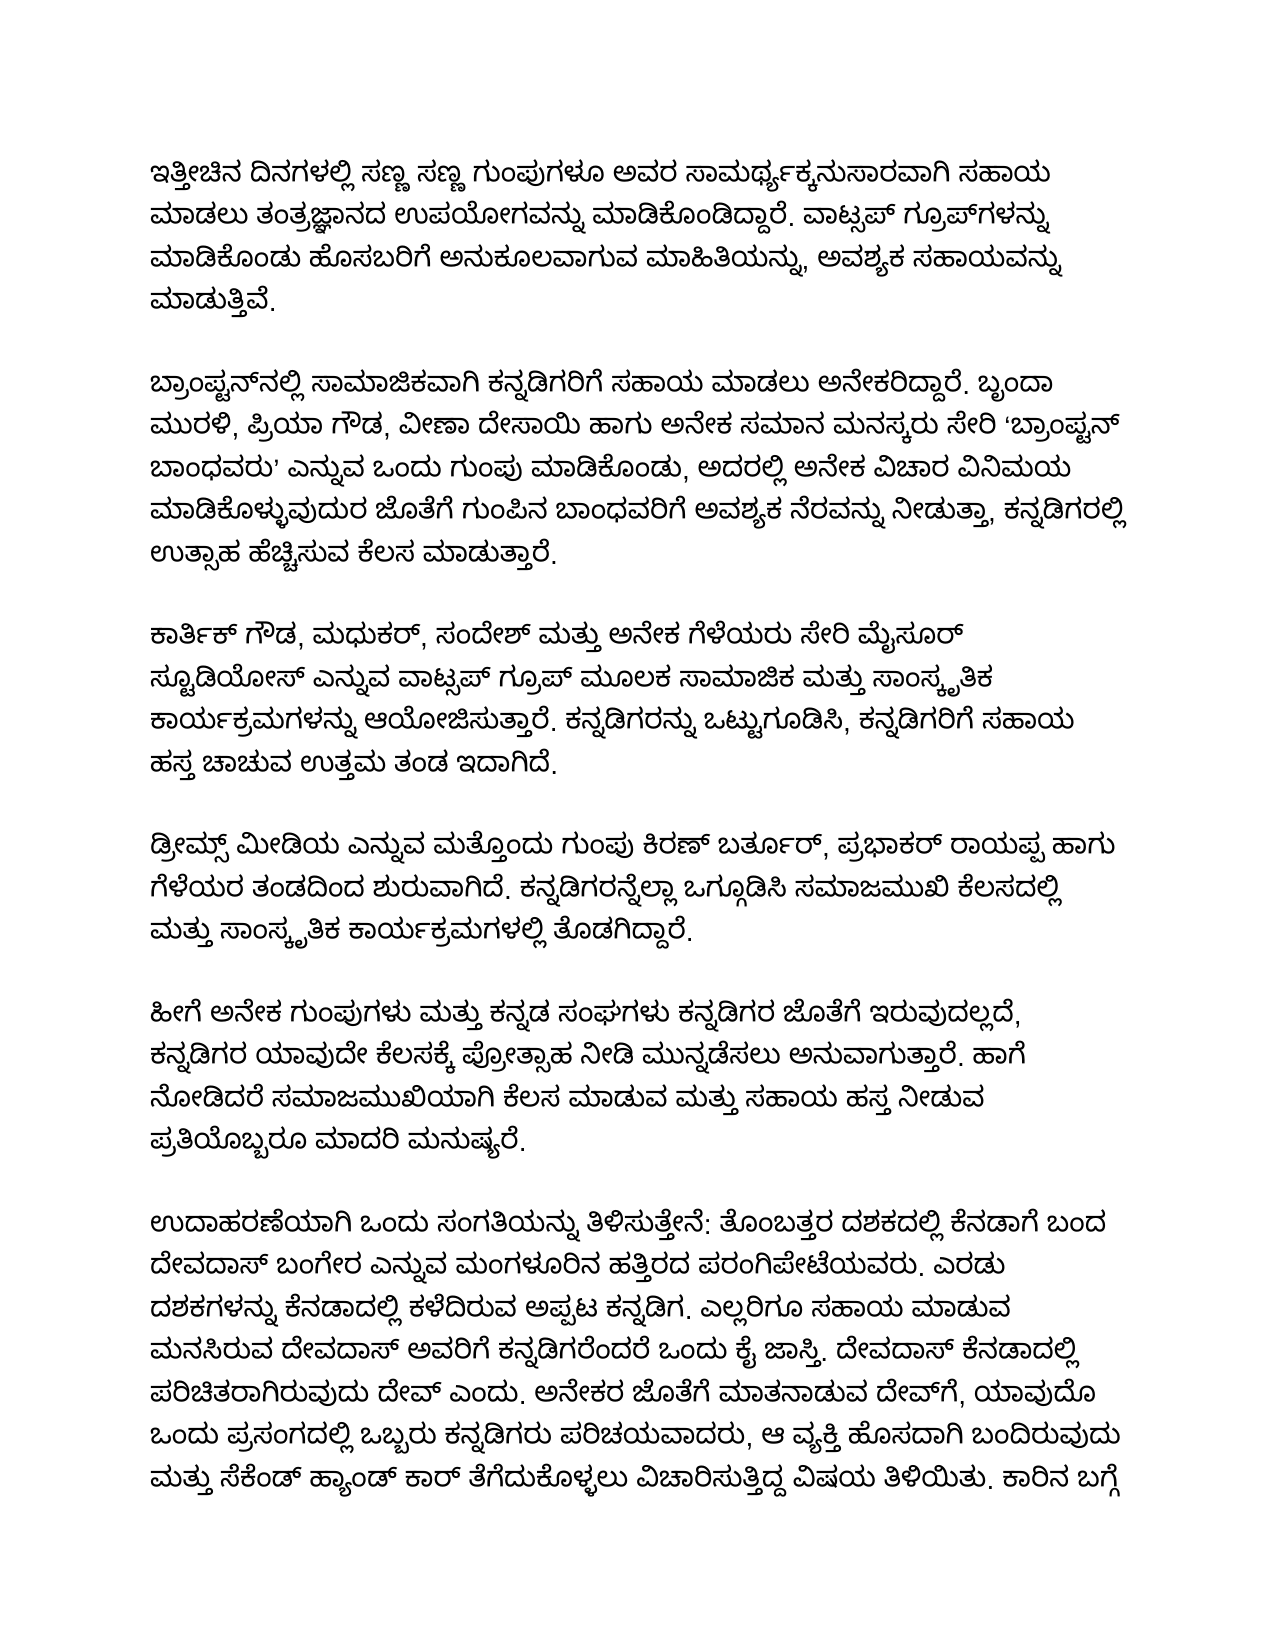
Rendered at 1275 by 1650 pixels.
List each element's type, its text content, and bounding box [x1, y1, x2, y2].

text ಇತ್ತೀಚಿನ ದಿನಗಳಲ್ಲಿ ಸಣ್ಣ ಸಣ್ಣ ಗುಂಪುಗಳೂ ಅವರ ಸಾಮರ್ಥ್ಯಕ್ಕನುಸಾರವಾಗಿ ಸಹಾಯ ಮಾಡಲು ತಂತ್ರಜ್ಞಾನದ ಉಪಯೋಗವನ್ನು ಮಾಡಿಕೊಂಡಿದ್ದಾರೆ. ವಾಟ್ಸಪ್ ಗ್ರೂಪ್‌ಗಳನ್ನು ಮಾಡಿಕೊಂಡು ಹೊಸಬರಿಗೆ ಅನುಕೂಲವಾಗುವ ಮಾಹಿತಿಯನ್ನು, ಅವಶ್ಯಕ ಸಹಾಯವನ್ನು ಮಾಡುತ್ತಿವೆ. [150, 150, 1125, 320]
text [150, 1200, 1125, 1497]
text ಹೀಗೆ ಅನೇಕ ಗುಂಪುಗಳು ಮತ್ತು ಕನ್ನಡ ಸಂಘಗಳು ಕನ್ನಡಿಗರ ಜೊತೆಗೆ ಇರುವುದಲ್ಲದೆ, ಕನ್ನಡಿಗರ ಯಾವುದೇ ಕೆಲಸಕ್ಕೆ ಪ್ರೋತ್ಸಾಹ ನೀಡಿ ಮುನ್ನಡೆಸಲು ಅನುವಾಗುತ್ತಾರೆ. ಹಾಗೆ ನೋಡಿದರೆ ಸಮಾಜಮುಖಿಯಾಗಿ ಕೆಲಸ ಮಾಡುವ ಮತ್ತು ಸಹಾಯ ಹಸ್ತ ನೀಡುವ ಪ್ರತಿಯೊಬ್ಬರೂ ಮಾದರಿ ಮನುಷ್ಯರೆ. [150, 990, 1125, 1160]
text ಡ್ರೀಮ್ಸ್ ಮೀಡಿಯ ಎನ್ನುವ ಮತ್ತೊಂದು ಗುಂಪು ಕಿರಣ್ ಬರ್ತೂರ್, ಪ್ರಭಾಕರ್ ರಾಯಪ್ಪ ಹಾಗು ಗೆಳೆಯರ ತಂಡದಿಂದ ಶುರುವಾಗಿದೆ. ಕನ್ನಡಿಗರನ್ನೆಲ್ಲಾ ಒಗ್ಗೂಡಿಸಿ ಸಮಾಜಮುಖಿ ಕೆಲಸದಲ್ಲಿ ಮತ್ತು ಸಾಂಸ್ಕೃತಿಕ ಕಾರ್ಯಕ್ರಮಗಳಲ್ಲಿ ತೊಡಗಿದ್ದಾರೆ. [150, 822, 1125, 950]
text ಕಾರ್ತಿಕ್ ಗೌಡ, ಮಧುಕರ್, ಸಂದೇಶ್ ಮತ್ತು ಅನೇಕ ಗೆಳೆಯರು ಸೇರಿ ಮೈಸೂರ್ ಸ್ಟೂಡಿಯೋಸ್ ಎನ್ನುವ ವಾಟ್ಸಪ್ ಗ್ರೂಪ್ ಮೂಲಕ ಸಾಮಾಜಿಕ ಮತ್ತು ಸಾಂಸ್ಕೃತಿಕ ಕಾರ್ಯಕ್ರಮಗಳನ್ನು ಆಯೋಜಿಸುತ್ತಾರೆ. ಕನ್ನಡಿಗರನ್ನು ಒಟ್ಟುಗೂಡಿಸಿ, ಕನ್ನಡಿಗರಿಗೆ ಸಹಾಯ ಹಸ್ತ ಚಾಚುವ ಉತ್ತಮ ತಂಡ ಇದಾಗಿದೆ. [150, 612, 1125, 782]
text ಬ್ರಾಂಪ್ಟನ್‌ನಲ್ಲಿ ಸಾಮಾಜಿಕವಾಗಿ ಕನ್ನಡಿಗರಿಗೆ ಸಹಾಯ ಮಾಡಲು ಅನೇಕರಿದ್ದಾರೆ. ಬೃಂದಾ ಮುರಳಿ, ಪ್ರಿಯಾ ಗೌಡ, ವೀಣಾ ದೇಸಾಯಿ ಹಾಗು ಅನೇಕ ಸಮಾನ ಮನಸ್ಕರು ಸೇರಿ ‘ಬ್ರಾಂಪ್ಟನ್ ಬಾಂಧವರು’ ಎನ್ನುವ ಒಂದು ಗುಂಪು ಮಾಡಿಕೊಂಡು, ಅದರಲ್ಲಿ ಅನೇಕ ವಿಚಾರ ವಿನಿಮಯ ಮಾಡಿಕೊಳ್ಳುವುದುರ ಜೊತೆಗೆ ಗುಂಪಿನ ಬಾಂಧವರಿಗೆ ಅವಶ್ಯಕ ನೆರವನ್ನು ನೀಡುತ್ತಾ, ಕನ್ನಡಿಗರಲ್ಲಿ ಉತ್ಸಾಹ ಹೆಚ್ಚಿಸುವ ಕೆಲಸ ಮಾಡುತ್ತಾರೆ. [150, 360, 1125, 572]
